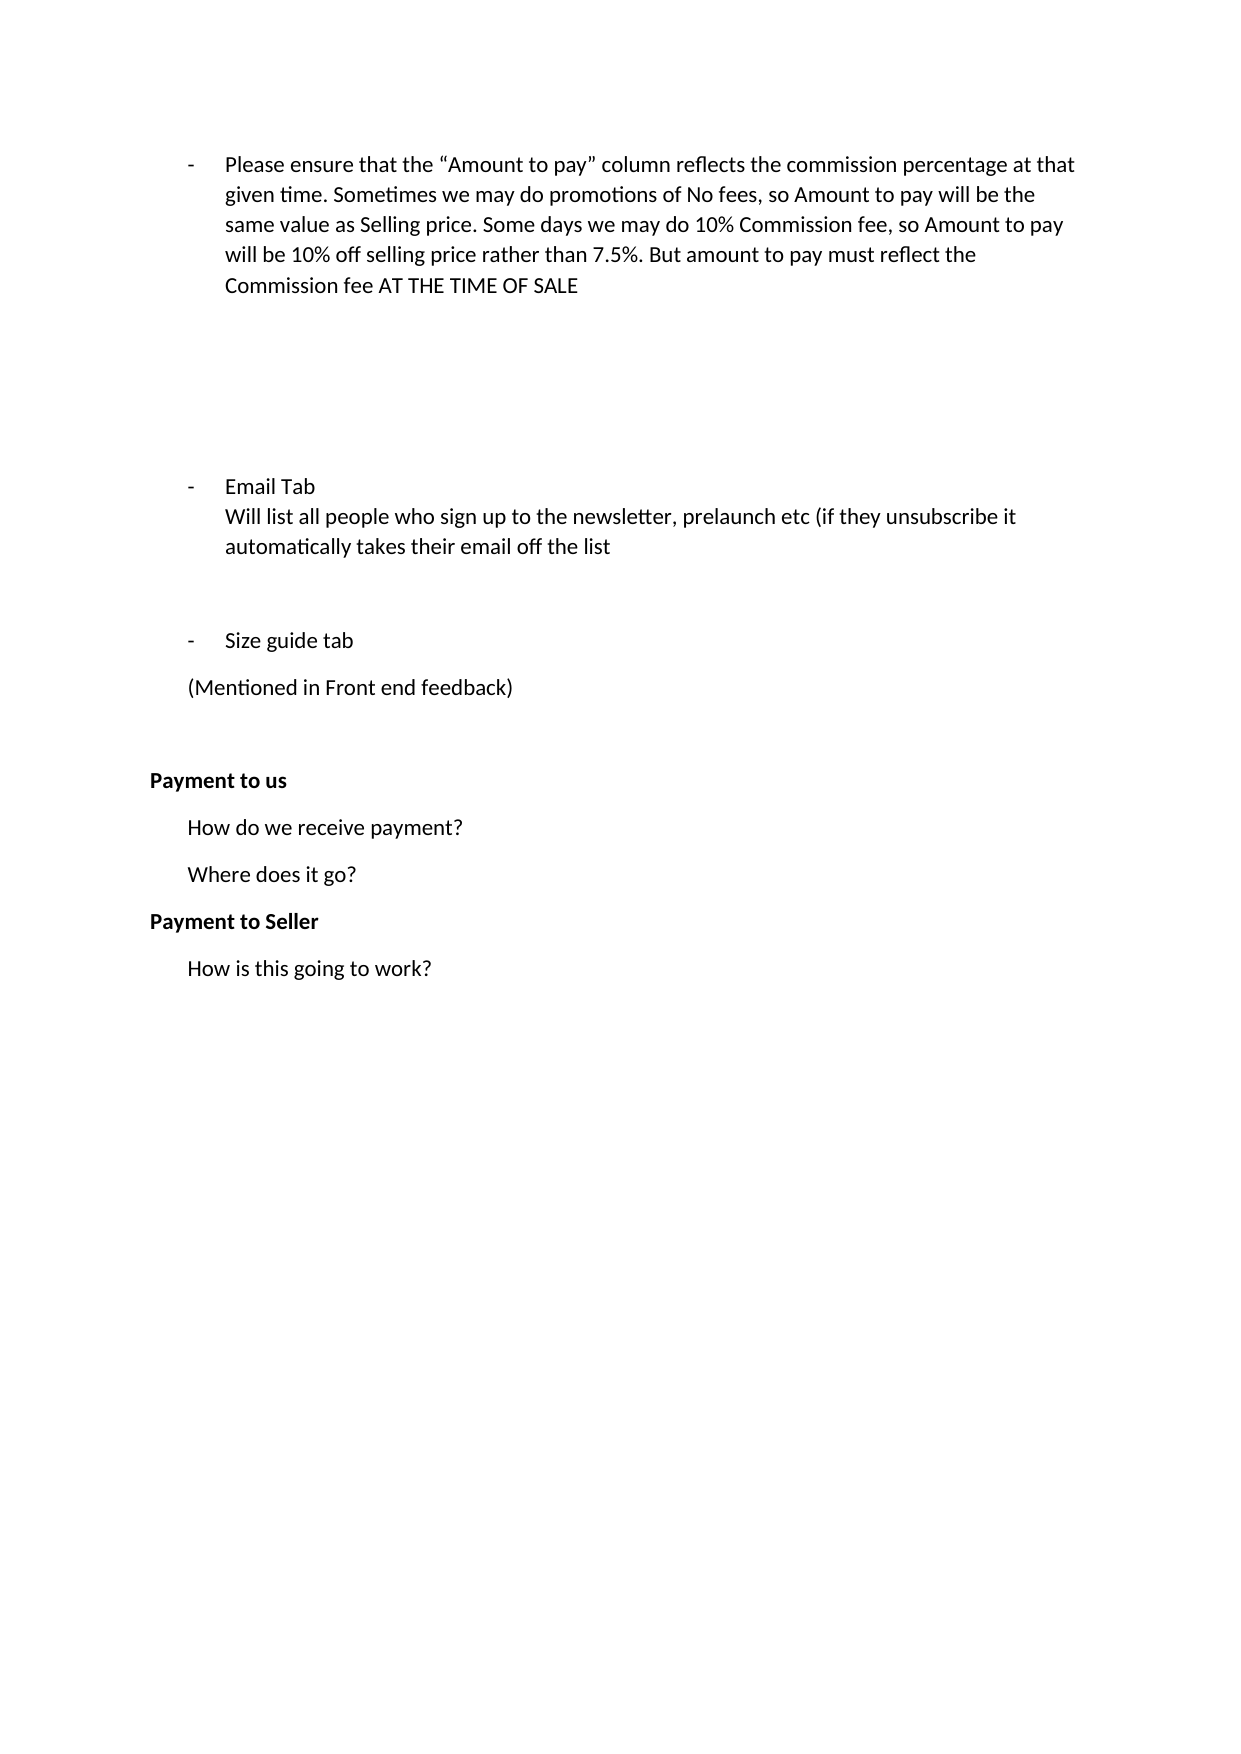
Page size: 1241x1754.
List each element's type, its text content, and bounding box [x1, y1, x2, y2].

text (Mentioned in Front end feedback) [150, 673, 1090, 701]
text Payment to Seller [150, 907, 1090, 935]
list Email Tab [187, 472, 1090, 500]
text How is this going to work? [150, 954, 1090, 982]
text How do we receive payment? [150, 813, 1090, 842]
list Will list all people who sign up to the newsletter, prelaunch etc (if they unsubscribe it automatically takes their email off the list [225, 502, 1090, 560]
list Please ensure that the “Amount to pay” column reflects the commission percentage at that given time. Sometimes we may do promotions of No fees, so Amount to pay will be the same value as Selling price. Some days we may do 10% Commission fee, so Amount to pay will be 10% off selling price rather than 7.5%. But amount to pay must reflect the Commission fee AT THE TIME OF SALE [187, 150, 1090, 299]
text Payment to us [150, 767, 1090, 795]
list Size guide tab [187, 626, 1090, 654]
text Where does it go? [150, 860, 1090, 888]
